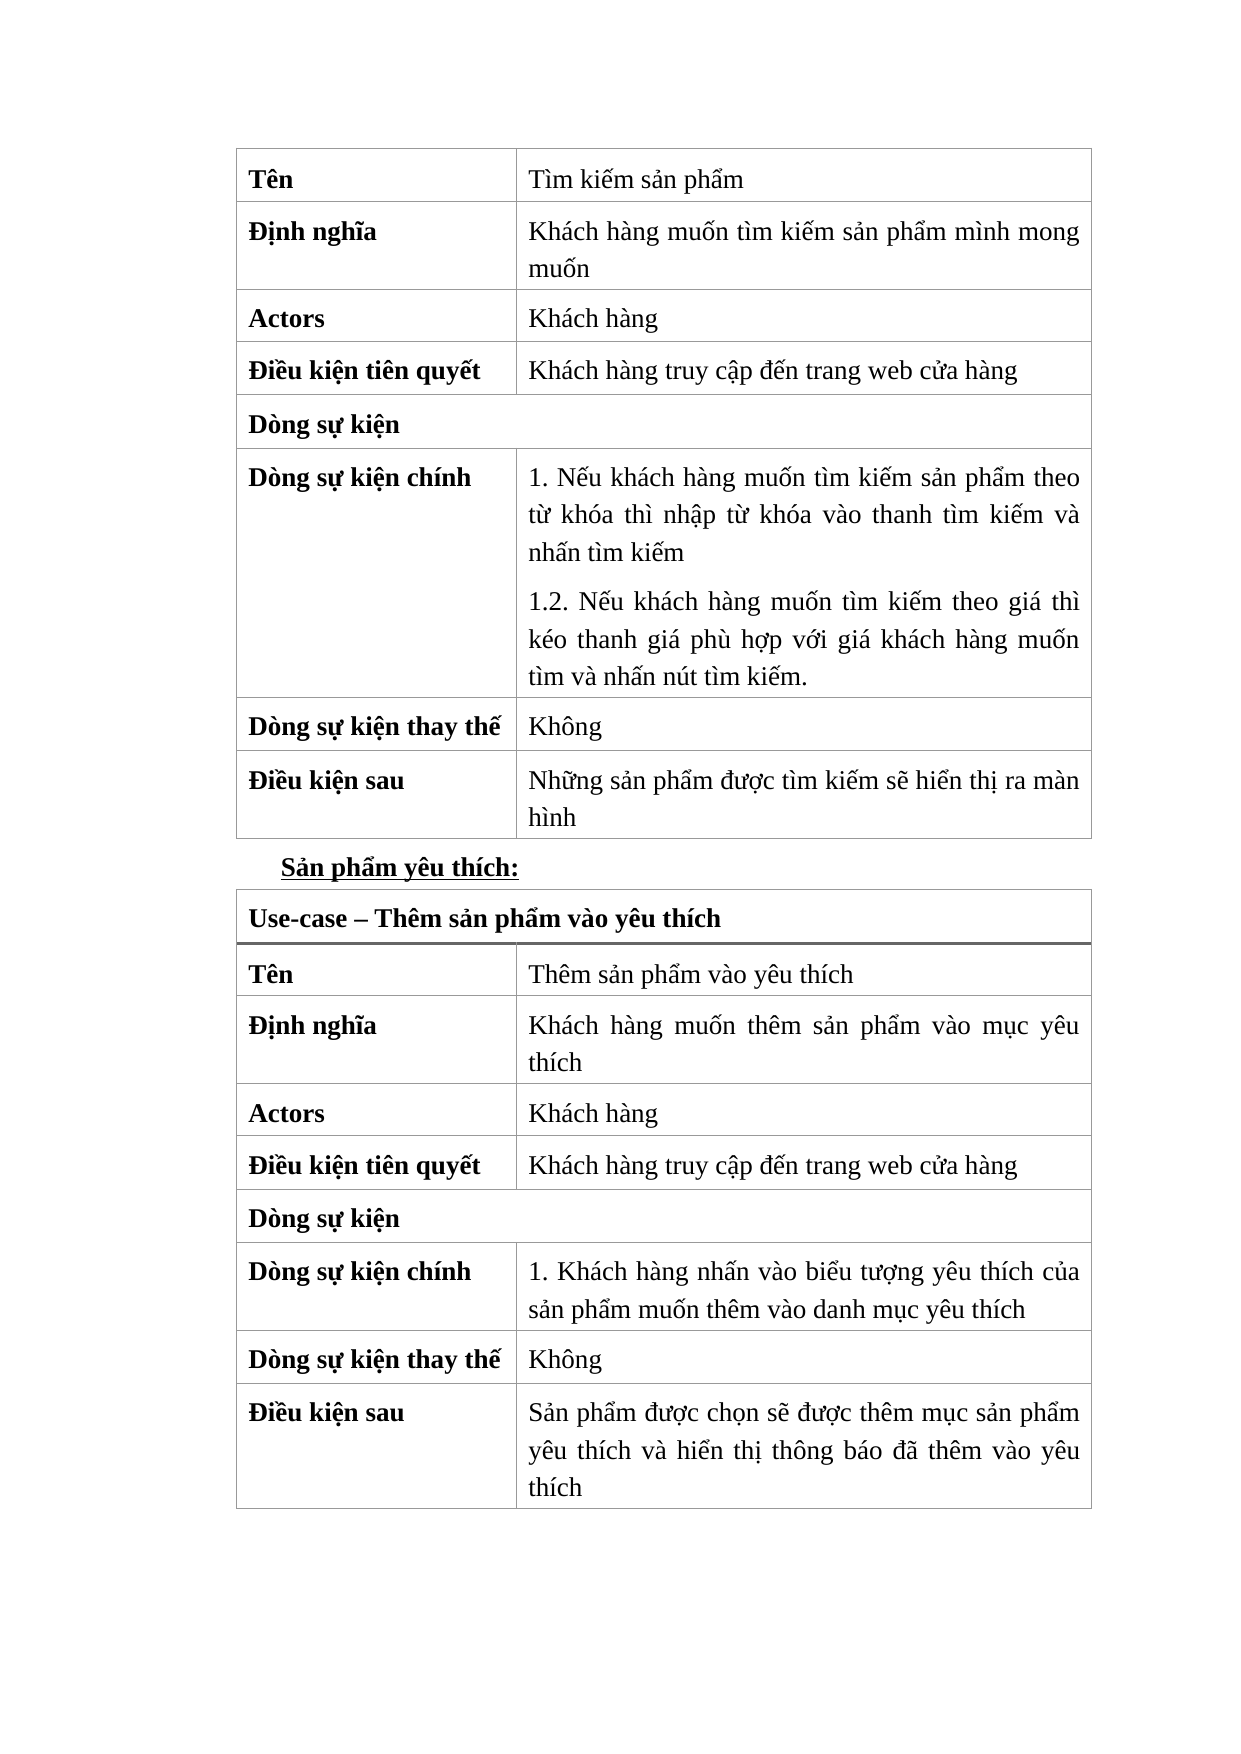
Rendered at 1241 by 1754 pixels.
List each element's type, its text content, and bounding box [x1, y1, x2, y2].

table_cell Khách hàng muốn tìm kiếm sản phẩm mình mong muốn [517, 202, 1091, 289]
table_cell Dòng sự kiện thay thế [237, 1331, 516, 1383]
table_cell Dòng sự kiện thay thế [237, 698, 516, 750]
table_cell Thêm sản phẩm vào yêu thích [517, 945, 1091, 995]
table_cell Khách hàng truy cập đến trang web cửa hàng [517, 342, 1091, 394]
table_cell Khách hàng truy cập đến trang web cửa hàng [517, 1136, 1091, 1188]
table_header Use-case – Thêm sản phẩm vào yêu thích [237, 890, 1091, 942]
table_cell Định nghĩa [237, 202, 516, 289]
table_cell Sản phẩm được chọn sẽ được thêm mục sản phẩm yêu thích và hiển thị thông báo đã thêm vào yêu thích [517, 1384, 1091, 1508]
table_cell Tìm kiếm sản phẩm [517, 149, 1091, 201]
table_cell 1. Khách hàng nhấn vào biểu tượng yêu thích của sản phẩm muốn thêm vào danh mục yêu thích [517, 1243, 1091, 1329]
table_cell Điều kiện sau [237, 1384, 516, 1508]
table_cell Actors [237, 290, 516, 341]
table_cell Điều kiện tiên quyết [237, 1136, 516, 1188]
table_cell Tên [237, 945, 516, 995]
table_cell Điều kiện sau [237, 751, 516, 838]
table_cell Dòng sự kiện [237, 1190, 1091, 1242]
table_cell Dòng sự kiện chính [237, 449, 516, 697]
table_cell Dòng sự kiện chính [237, 1243, 516, 1329]
table_cell Không [517, 1331, 1091, 1383]
table_cell Không [517, 698, 1091, 750]
table_cell Định nghĩa [237, 996, 516, 1083]
table_cell Khách hàng [517, 290, 1091, 341]
table_cell 1. Nếu khách hàng muốn tìm kiếm sản phẩm theo từ khóa thì nhập từ khóa vào thanh tìm kiếm và nhấn tìm kiếm 1.2. Nếu khách hàng muốn tìm kiếm theo giá thì kéo thanh giá phù hợp với giá khách hàng muốn tìm và nhấn nút tìm kiếm. [517, 449, 1091, 697]
table_cell Khách hàng muốn thêm sản phẩm vào mục yêu thích [517, 996, 1091, 1083]
table_cell Những sản phẩm được tìm kiếm sẽ hiển thị ra màn hình [517, 751, 1091, 838]
table_cell Khách hàng [517, 1084, 1091, 1135]
list Sản phẩm yêu thích: [281, 851, 1092, 883]
table_cell Điều kiện tiên quyết [237, 342, 516, 394]
table_cell Dòng sự kiện [237, 395, 1091, 447]
table_cell Tên [237, 149, 516, 201]
table_cell Actors [237, 1084, 516, 1135]
